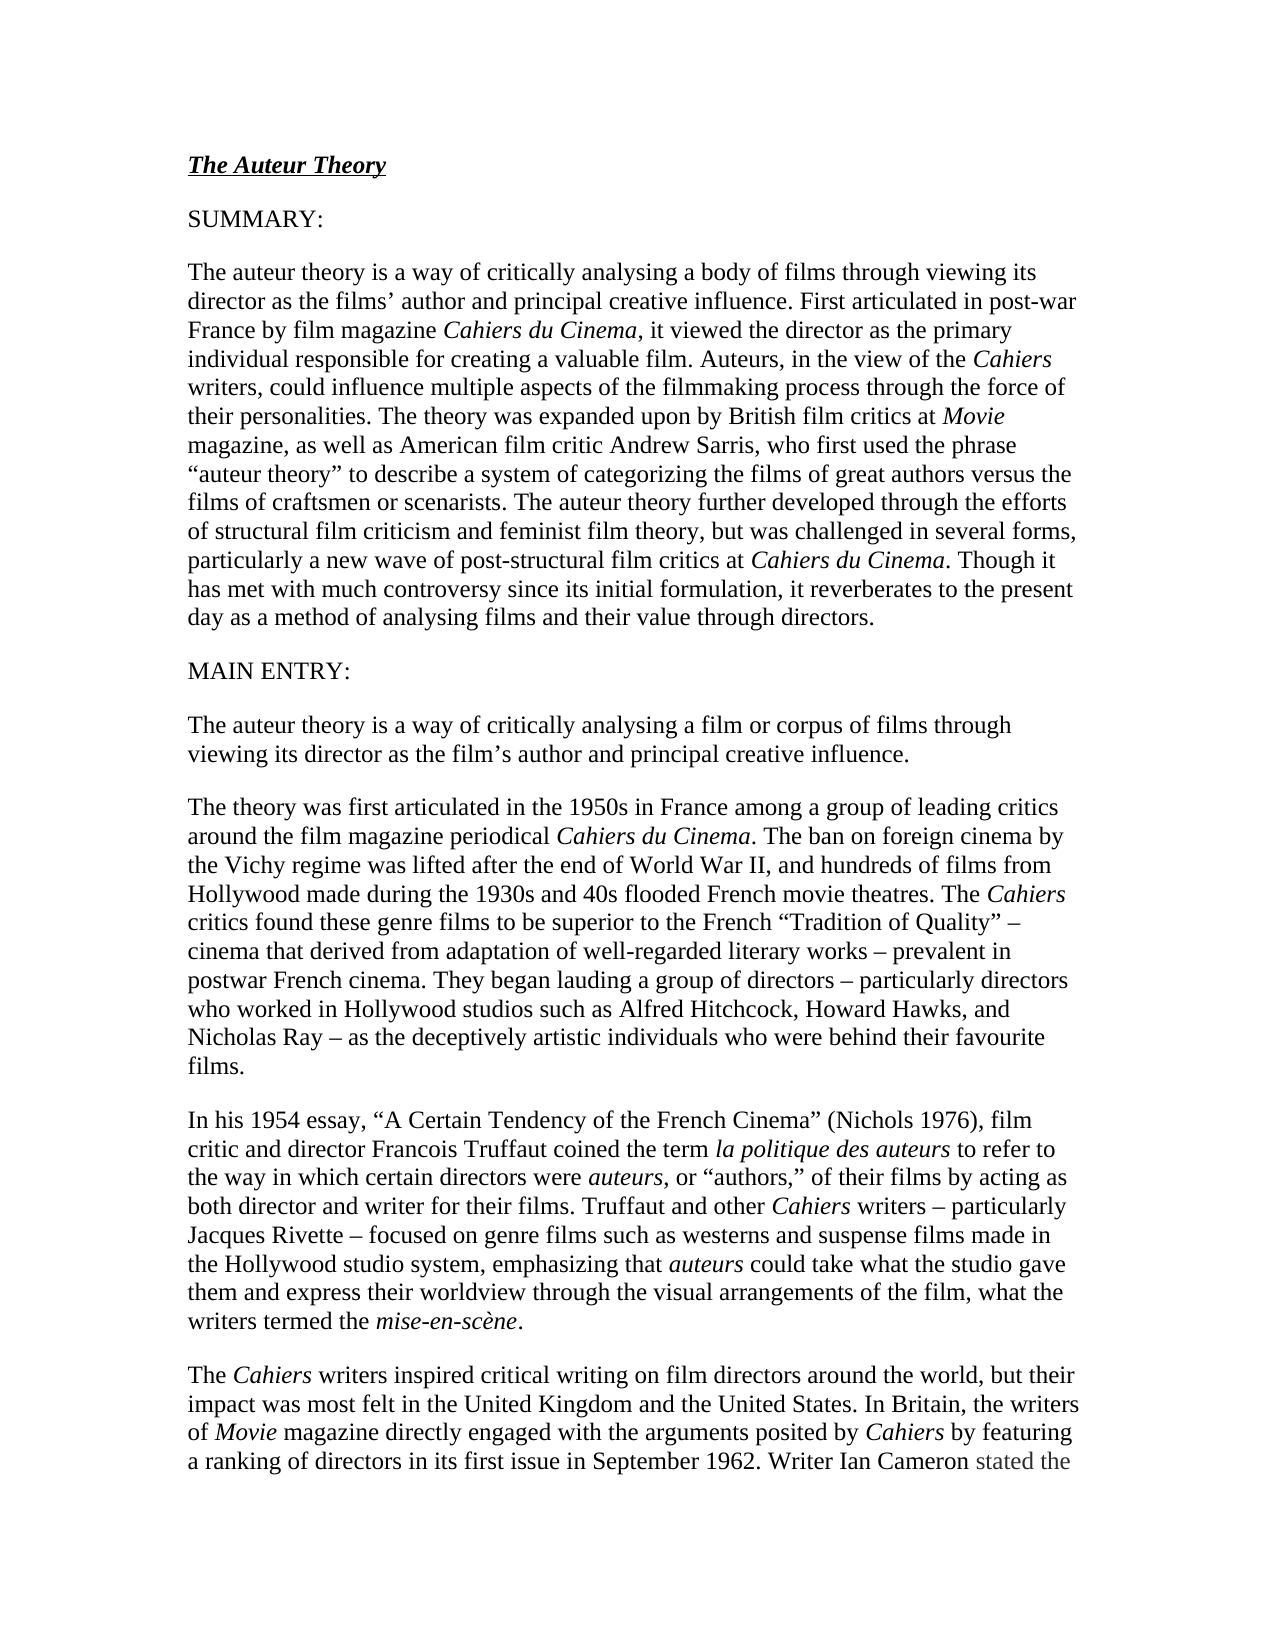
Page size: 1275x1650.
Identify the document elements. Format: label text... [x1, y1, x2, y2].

text The auteur theory is a way of critically analysing a film or corpus of films through viewing its director as the film’s author and principal creative influence. [187, 710, 1087, 767]
text SUMMARY: [187, 204, 1087, 232]
text The Auteur Theory [187, 150, 1087, 179]
text The auteur theory is a way of critically analysing a body of films through viewing its director as the films’ author and principal creative influence. First articulated in post-war France by film magazine Cahiers du Cinema, it viewed the director as the primary individual responsible for creating a valuable film. Auteurs, in the view of the Cahiers writers, could influence multiple aspects of the filmmaking process through the force of their personalities. The theory was expanded upon by British film critics at Movie magazine, as well as American film critic Andrew Sarris, who first used the phrase “auteur theory” to describe a system of categorizing the films of great authors versus the films of craftsmen or scenarists. The auteur theory further developed through the efforts of structural film criticism and feminist film theory, but was challenged in several forms, particularly a new wave of post-structural film critics at Cahiers du Cinema. Though it has met with much controversy since its initial formulation, it reverberates to the present day as a method of analysing films and their value through directors. [187, 257, 1087, 631]
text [187, 1360, 1087, 1475]
text The theory was first articulated in the 1950s in France among a group of leading critics around the film magazine periodical Cahiers du Cinema. The ban on foreign cinema by the Vichy regime was lifted after the end of World War II, and hundreds of films from Hollywood made during the 1930s and 40s flooded French movie theatres. The Cahiers critics found these genre films to be superior to the French “Tradition of Quality” – cinema that derived from adaptation of well-regarded literary works – prevalent in postwar French cinema. They began lauding a group of directors – particularly directors who worked in Hollywood studios such as Alfred Hitchcock, Howard Hawks, and Nicholas Ray – as the deceptively artistic individuals who were behind their favourite films. [187, 792, 1087, 1080]
text MAIN ENTRY: [187, 656, 1087, 685]
text In his 1954 essay, “A Certain Tendency of the French Cinema” (Nichols 1976), film critic and director Francois Truffaut coined the term la politique des auteurs to refer to the way in which certain directors were auteurs, or “authors,” of their films by acting as both director and writer for their films. Truffaut and other Cahiers writers – particularly Jacques Rivette – focused on genre films such as westerns and suspense films made in the Hollywood studio system, emphasizing that auteurs could take what the studio gave them and express their worldview through the visual arrangements of the film, what the writers termed the mise-en-scène. [187, 1105, 1087, 1335]
